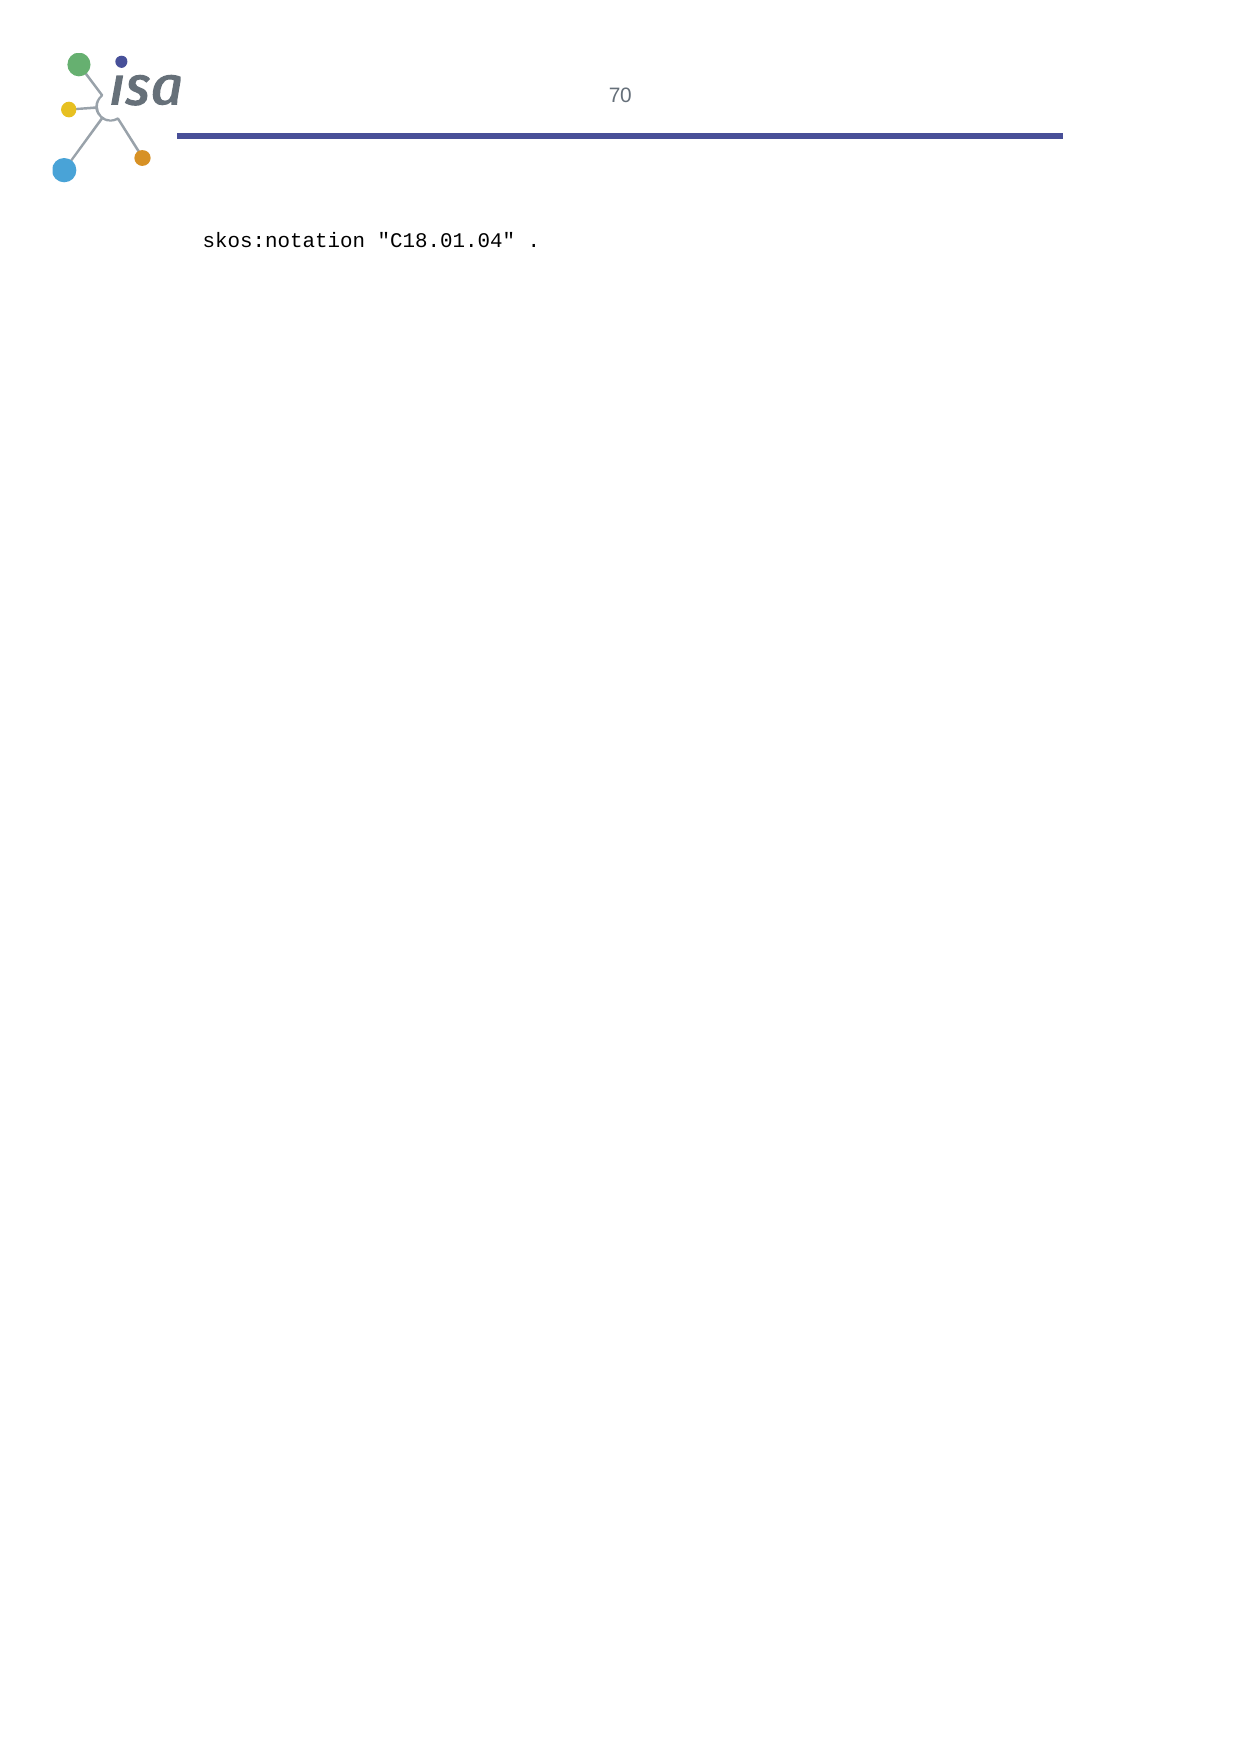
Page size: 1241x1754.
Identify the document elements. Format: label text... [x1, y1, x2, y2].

text skos:notation "C18.01.04" . [177, 230, 1063, 254]
